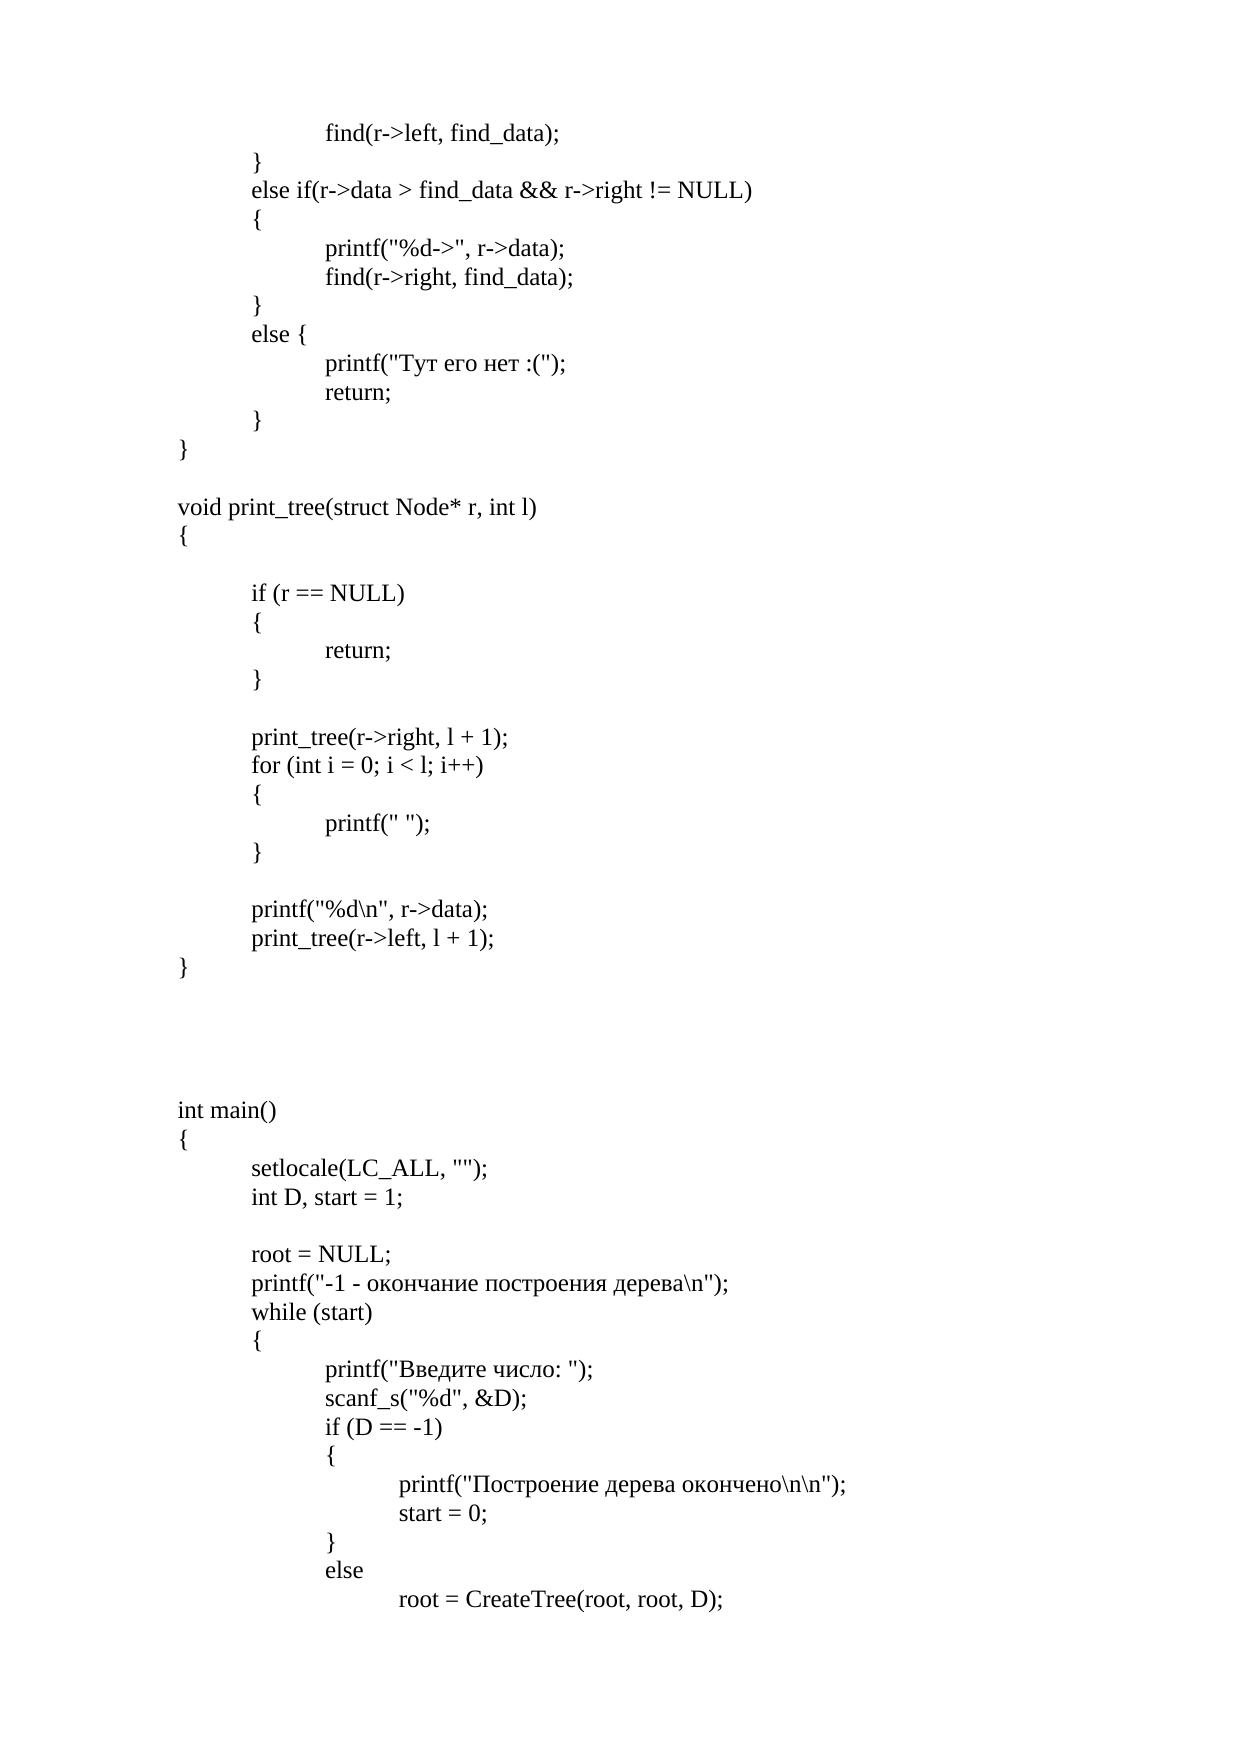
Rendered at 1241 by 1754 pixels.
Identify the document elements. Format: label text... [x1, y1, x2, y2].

text int D, start = 1; [177, 1182, 1152, 1211]
text printf("Тут его нет :("); [177, 348, 1152, 377]
text } [177, 434, 1152, 463]
text } [177, 147, 1152, 176]
text root = CreateTree(root, root, D); [177, 1584, 1152, 1613]
text else if(r->data > find_data && r->right != NULL) [177, 176, 1152, 204]
text { [177, 1441, 1152, 1469]
text { [177, 1326, 1152, 1354]
text return; [177, 377, 1152, 406]
text else [177, 1556, 1152, 1584]
text int main() [177, 1096, 1152, 1124]
text printf("%d\n", r->data); [177, 894, 1152, 923]
text { [177, 779, 1152, 808]
text printf(" "); [177, 808, 1152, 837]
text start = 0; [177, 1498, 1152, 1527]
text } [177, 837, 1152, 866]
text if (D == -1) [177, 1412, 1152, 1441]
text } [177, 406, 1152, 434]
text } [177, 1527, 1152, 1556]
text if (r == NULL) [177, 578, 1152, 607]
text while (start) [177, 1297, 1152, 1326]
text { [177, 1124, 1152, 1153]
text printf("Построение дерева окончено\n\n"); [177, 1469, 1152, 1498]
text print_tree(r->left, l + 1); [177, 923, 1152, 952]
text void print_tree(struct Node* r, int l) [177, 492, 1152, 521]
text } [177, 664, 1152, 693]
text printf("Введите число: "); [177, 1354, 1152, 1383]
text printf("%d->", r->data); [177, 233, 1152, 262]
text scanf_s("%d", &D); [177, 1383, 1152, 1412]
text } [177, 291, 1152, 319]
text } [177, 952, 1152, 981]
text find(r->right, find_data); [177, 262, 1152, 291]
text for (int i = 0; i < l; i++) [177, 751, 1152, 779]
text { [177, 607, 1152, 636]
text setlocale(LC_ALL, ""); [177, 1153, 1152, 1182]
text find(r->left, find_data); [177, 118, 1152, 147]
text root = NULL; [177, 1239, 1152, 1268]
text print_tree(r->right, l + 1); [177, 722, 1152, 751]
text printf("-1 - окончание построения дерева\n"); [177, 1268, 1152, 1297]
text return; [177, 636, 1152, 664]
text else { [177, 319, 1152, 348]
text { [177, 521, 1152, 549]
text { [177, 204, 1152, 233]
